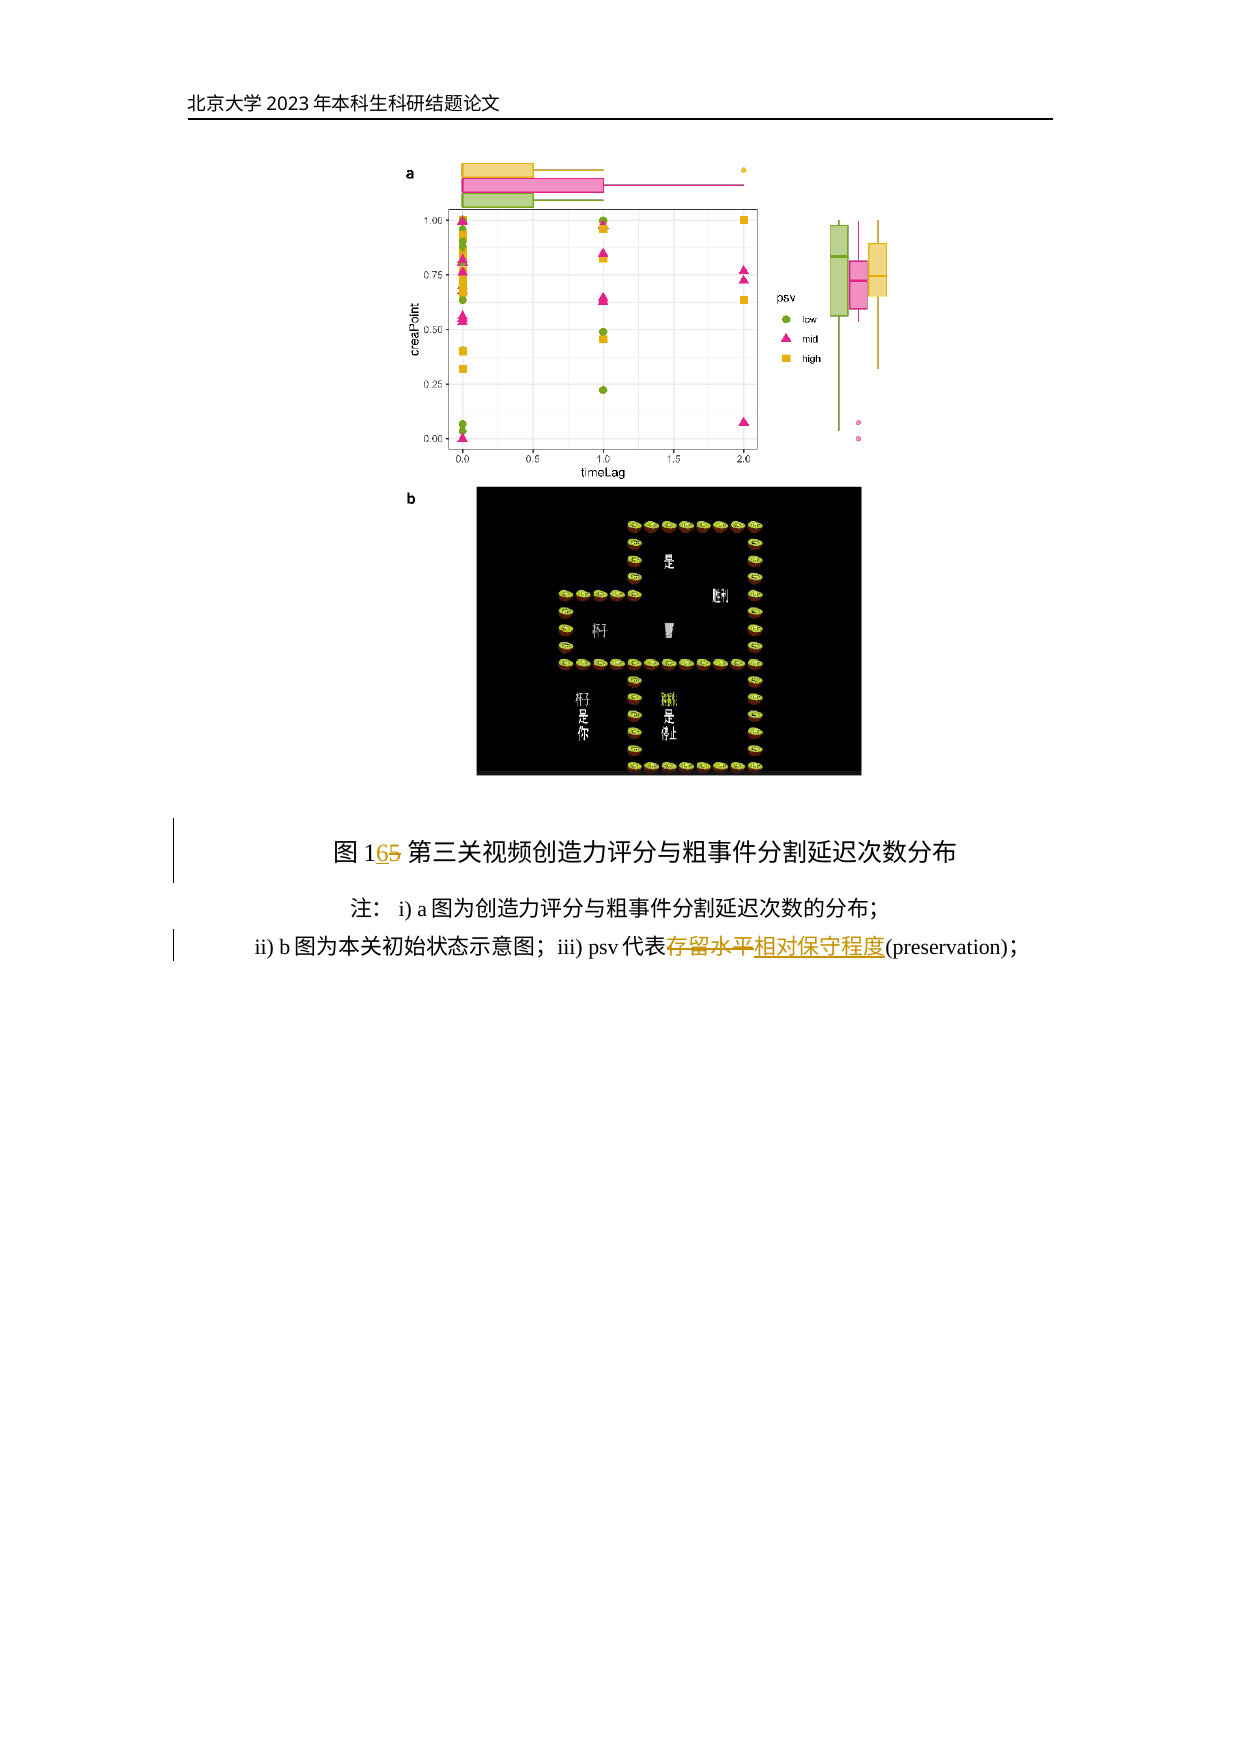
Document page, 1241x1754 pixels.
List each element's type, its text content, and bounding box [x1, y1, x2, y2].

text ii) b图为本关初始状态示意图；iii) psv代表(preservation)； [187, 929, 1053, 961]
text 图1 第三关视频创造力评分与粗事件分割延迟次数分布 [187, 818, 1053, 883]
picture [401, 162, 889, 812]
text 注： i) a图为创造力评分与粗事件分割延迟次数的分布； [187, 890, 1053, 923]
